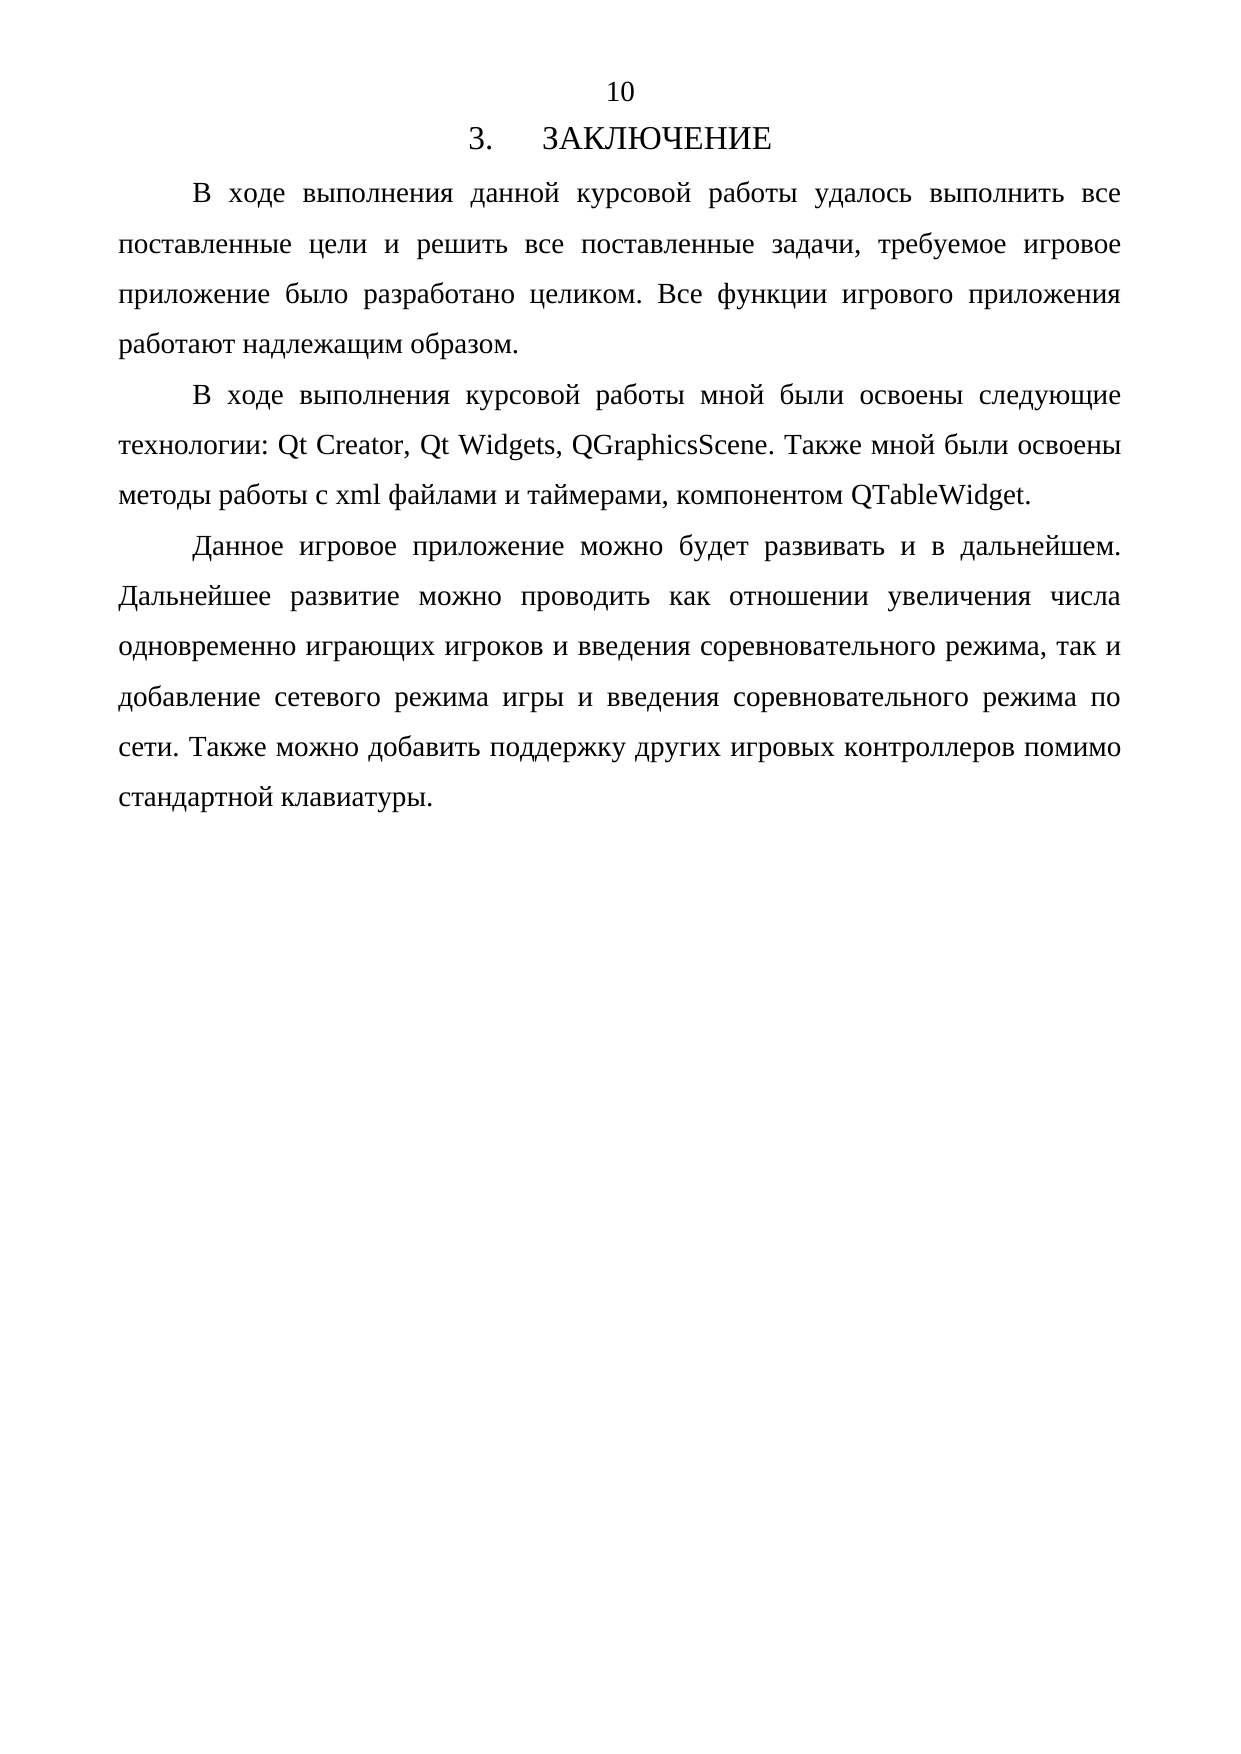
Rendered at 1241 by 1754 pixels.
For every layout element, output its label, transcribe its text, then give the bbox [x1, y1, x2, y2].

text ЗАКЛЮЧЕНИЕ [118, 118, 1122, 156]
text В ходе выполнения курсовой работы мной были освоены следующие технологии: Qt Creator, Qt Widgets, QGraphicsScene. Также мной были освоены методы работы c xml файлами и таймерами, компонентом QTableWidget. [118, 377, 1122, 511]
text Данное игровое приложение можно будет развивать и в дальнейшем. Дальнейшее развитие можно проводить как отношении увеличения числа одновременно играющих игроков и введения соревновательного режима, так и добавление сетевого режима игры и введения соревновательного режима по сети. Также можно добавить поддержку других игровых контроллеров помимо стандартной клавиатуры. [118, 528, 1122, 813]
text В ходе выполнения данной курсовой работы удалось выполнить все поставленные цели и решить все поставленные задачи, требуемое игровое приложение было разработано целиком. Все функции игрового приложения работают надлежащим образом. [118, 176, 1122, 360]
